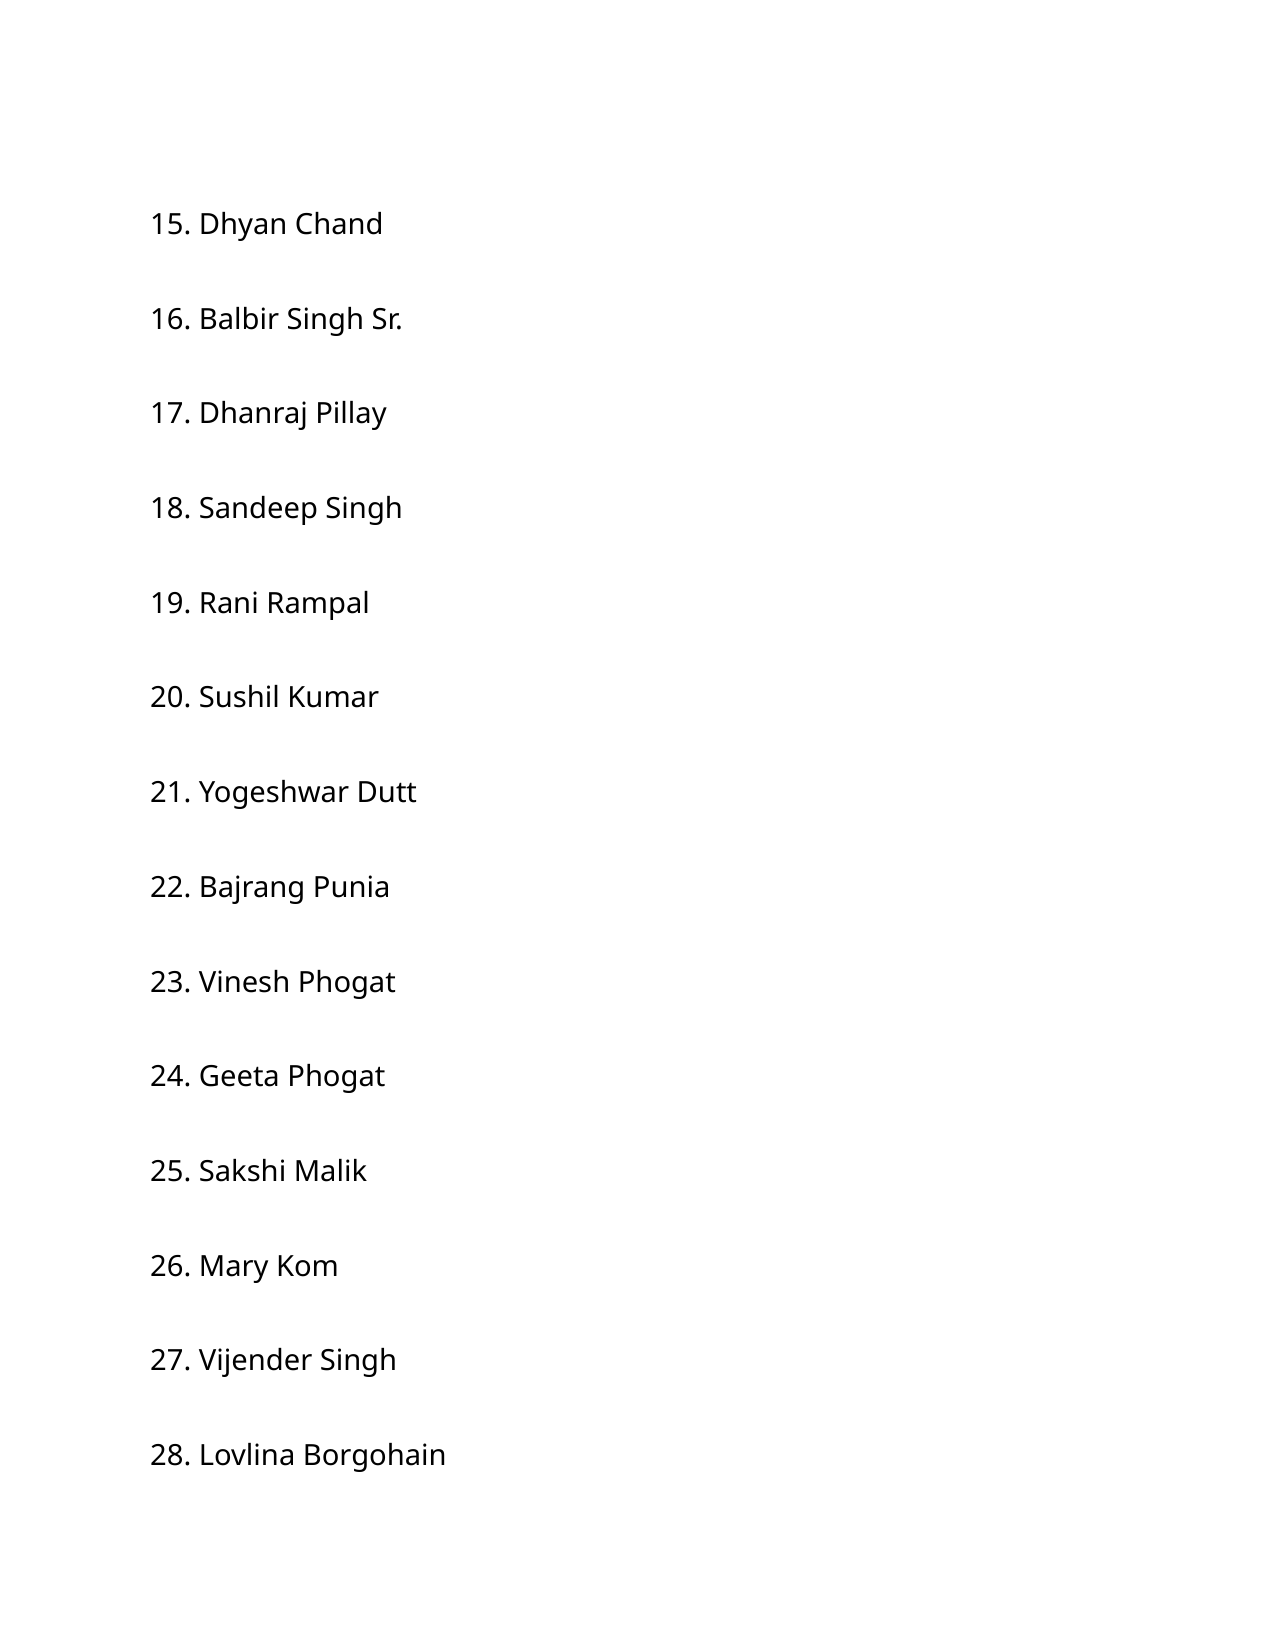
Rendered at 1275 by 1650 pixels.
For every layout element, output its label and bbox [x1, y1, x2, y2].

text [150, 150, 1125, 1476]
